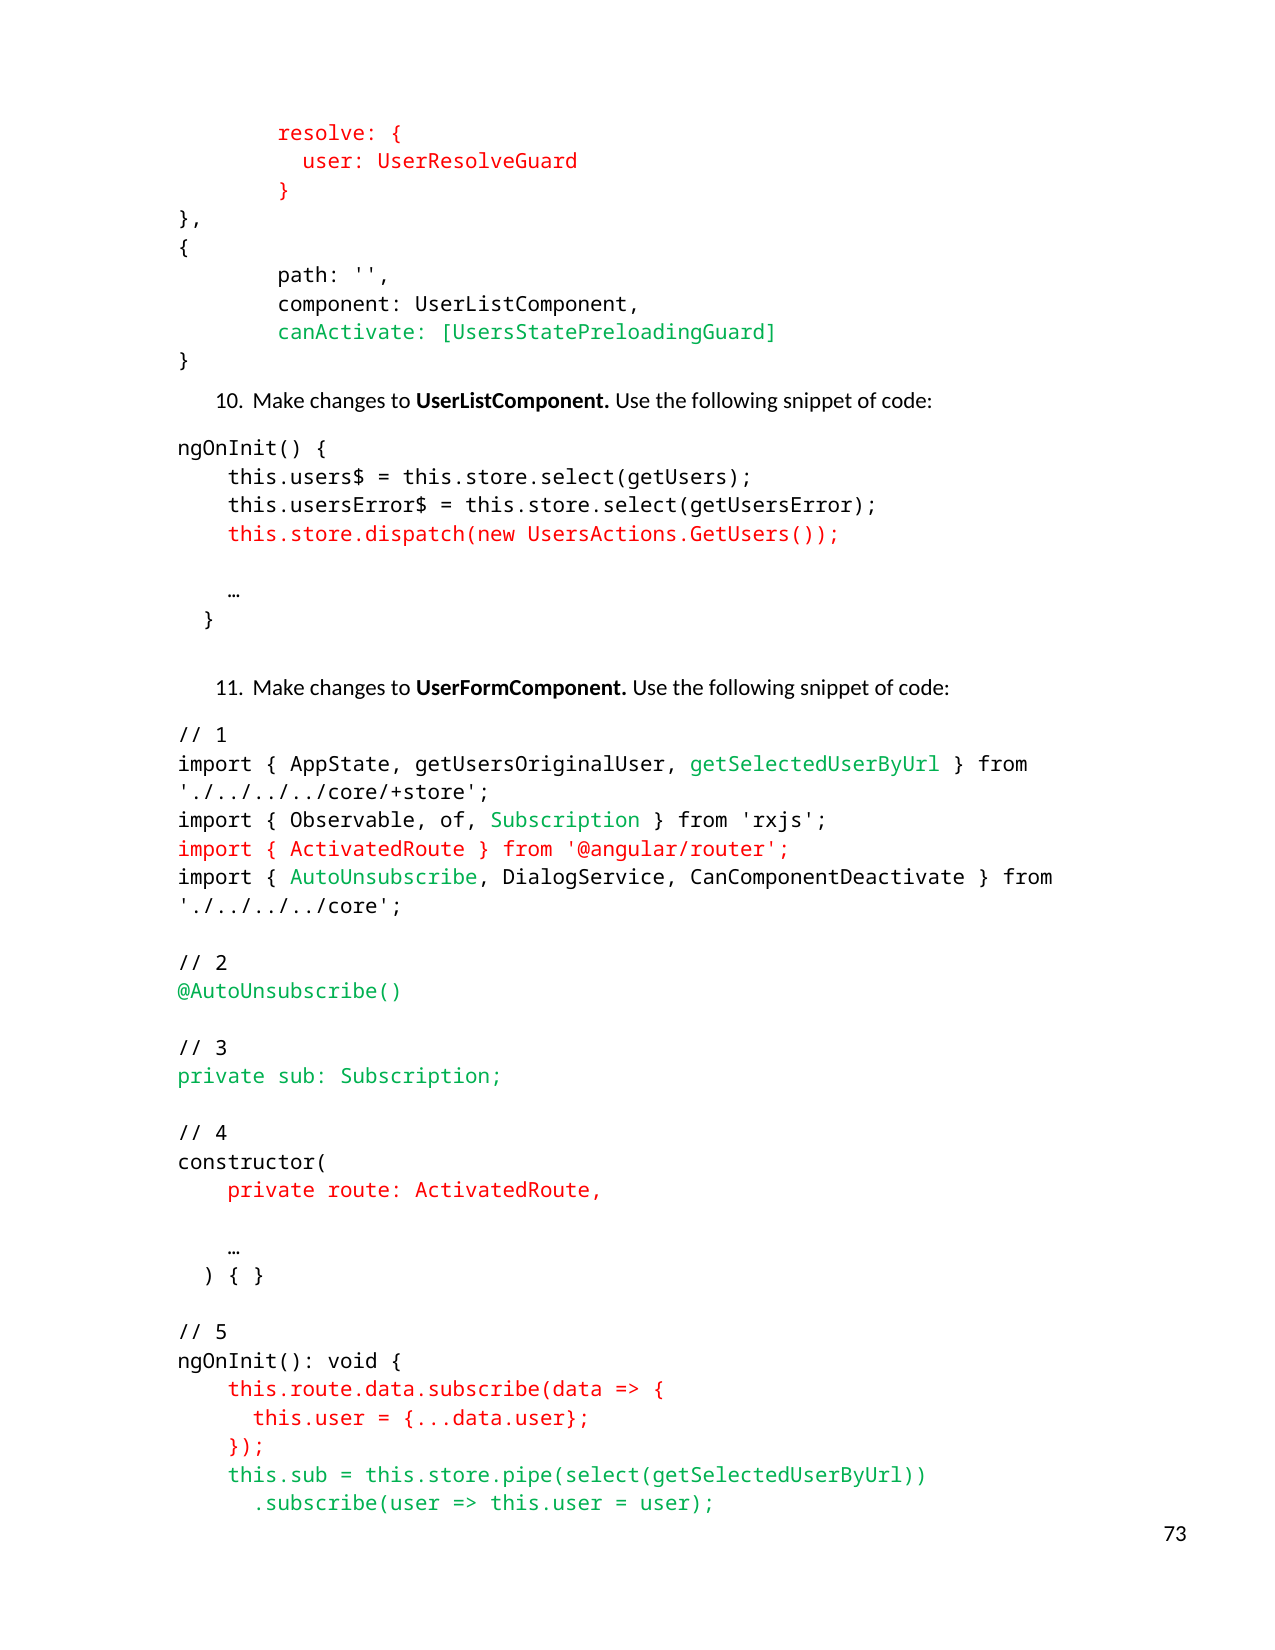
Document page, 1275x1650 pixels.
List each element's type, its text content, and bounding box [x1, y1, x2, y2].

text ) { } [177, 1261, 1186, 1289]
text import { ActivatedRoute } from '@angular/router'; [177, 834, 1186, 862]
text } [177, 346, 1186, 374]
text import { AutoUnsubscribe, DialogService, CanComponentDeactivate } from './../../../core'; [177, 862, 1186, 919]
text // 4 [177, 1118, 1186, 1147]
text canActivate: [UsersStatePreloadingGuard] [177, 317, 1186, 346]
text resolve: { [177, 118, 1186, 147]
text this.sub = this.store.pipe(select(getSelectedUserByUrl)) [177, 1460, 1186, 1488]
text { [177, 232, 1186, 260]
text @AutoUnsubscribe() [177, 976, 1186, 1005]
text } [177, 175, 1186, 203]
text // 5 [177, 1317, 1186, 1346]
text import { AppState, getUsersOriginalUser, getSelectedUserByUrl } from './../../../core/+store'; [177, 749, 1186, 806]
text this.users$ = this.store.select(getUsers); [177, 462, 1186, 490]
text .subscribe(user => this.user = user); [177, 1488, 1186, 1517]
text this.store.dispatch(new UsersActions.GetUsers()); [177, 519, 1186, 547]
text ngOnInit(): void { [177, 1346, 1186, 1374]
text … [177, 1232, 1186, 1261]
text path: '', [177, 260, 1186, 289]
text private sub: Subscription; [177, 1062, 1186, 1090]
text }, [177, 203, 1186, 232]
text import { Observable, of, Subscription } from 'rxjs'; [177, 806, 1186, 834]
text component: UserListComponent, [177, 289, 1186, 317]
text // 3 [177, 1033, 1186, 1062]
text }); [177, 1431, 1186, 1460]
list Make changes to UserFormComponent. Use the following snippet of code: [215, 673, 1186, 701]
text this.route.data.subscribe(data => { [177, 1374, 1186, 1403]
text user: UserResolveGuard [177, 147, 1186, 175]
text } [177, 604, 1186, 632]
text this.user = {...data.user}; [177, 1403, 1186, 1431]
text constructor( [177, 1147, 1186, 1175]
list Make changes to UserListComponent. Use the following snippet of code: [215, 387, 1186, 414]
text // 2 [177, 948, 1186, 976]
text ngOnInit() { [177, 433, 1186, 462]
text this.usersError$ = this.store.select(getUsersError); [177, 490, 1186, 519]
text … [177, 576, 1186, 604]
text // 1 [177, 720, 1186, 749]
text private route: ActivatedRoute, [177, 1175, 1186, 1204]
